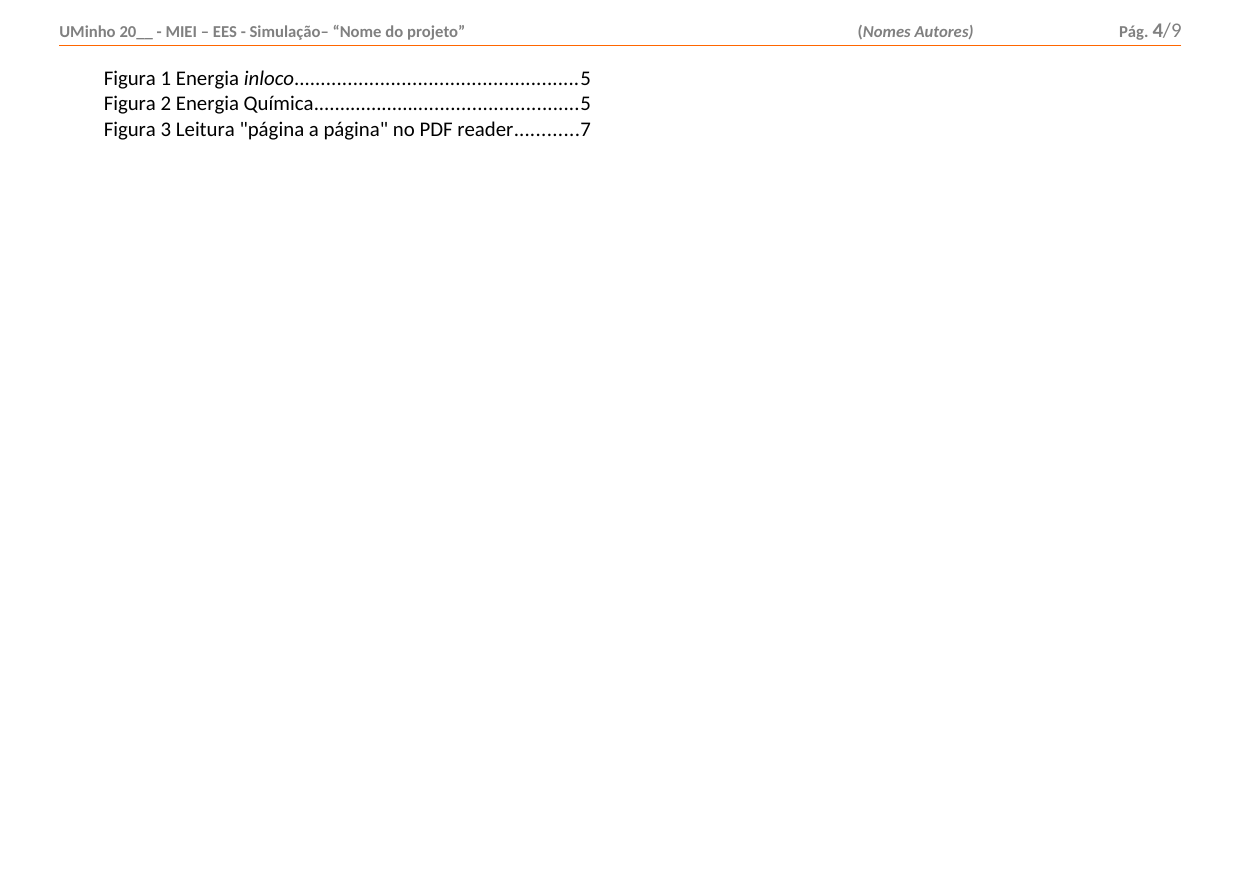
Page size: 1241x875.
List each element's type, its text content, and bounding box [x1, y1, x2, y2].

text Figura 3 Leitura "página a página" no PDF reader 7 [103, 116, 1128, 141]
text Figura 2 Energia Química 5 [103, 90, 1128, 116]
text Figura 1 Energia inloco 5 [103, 65, 1128, 90]
